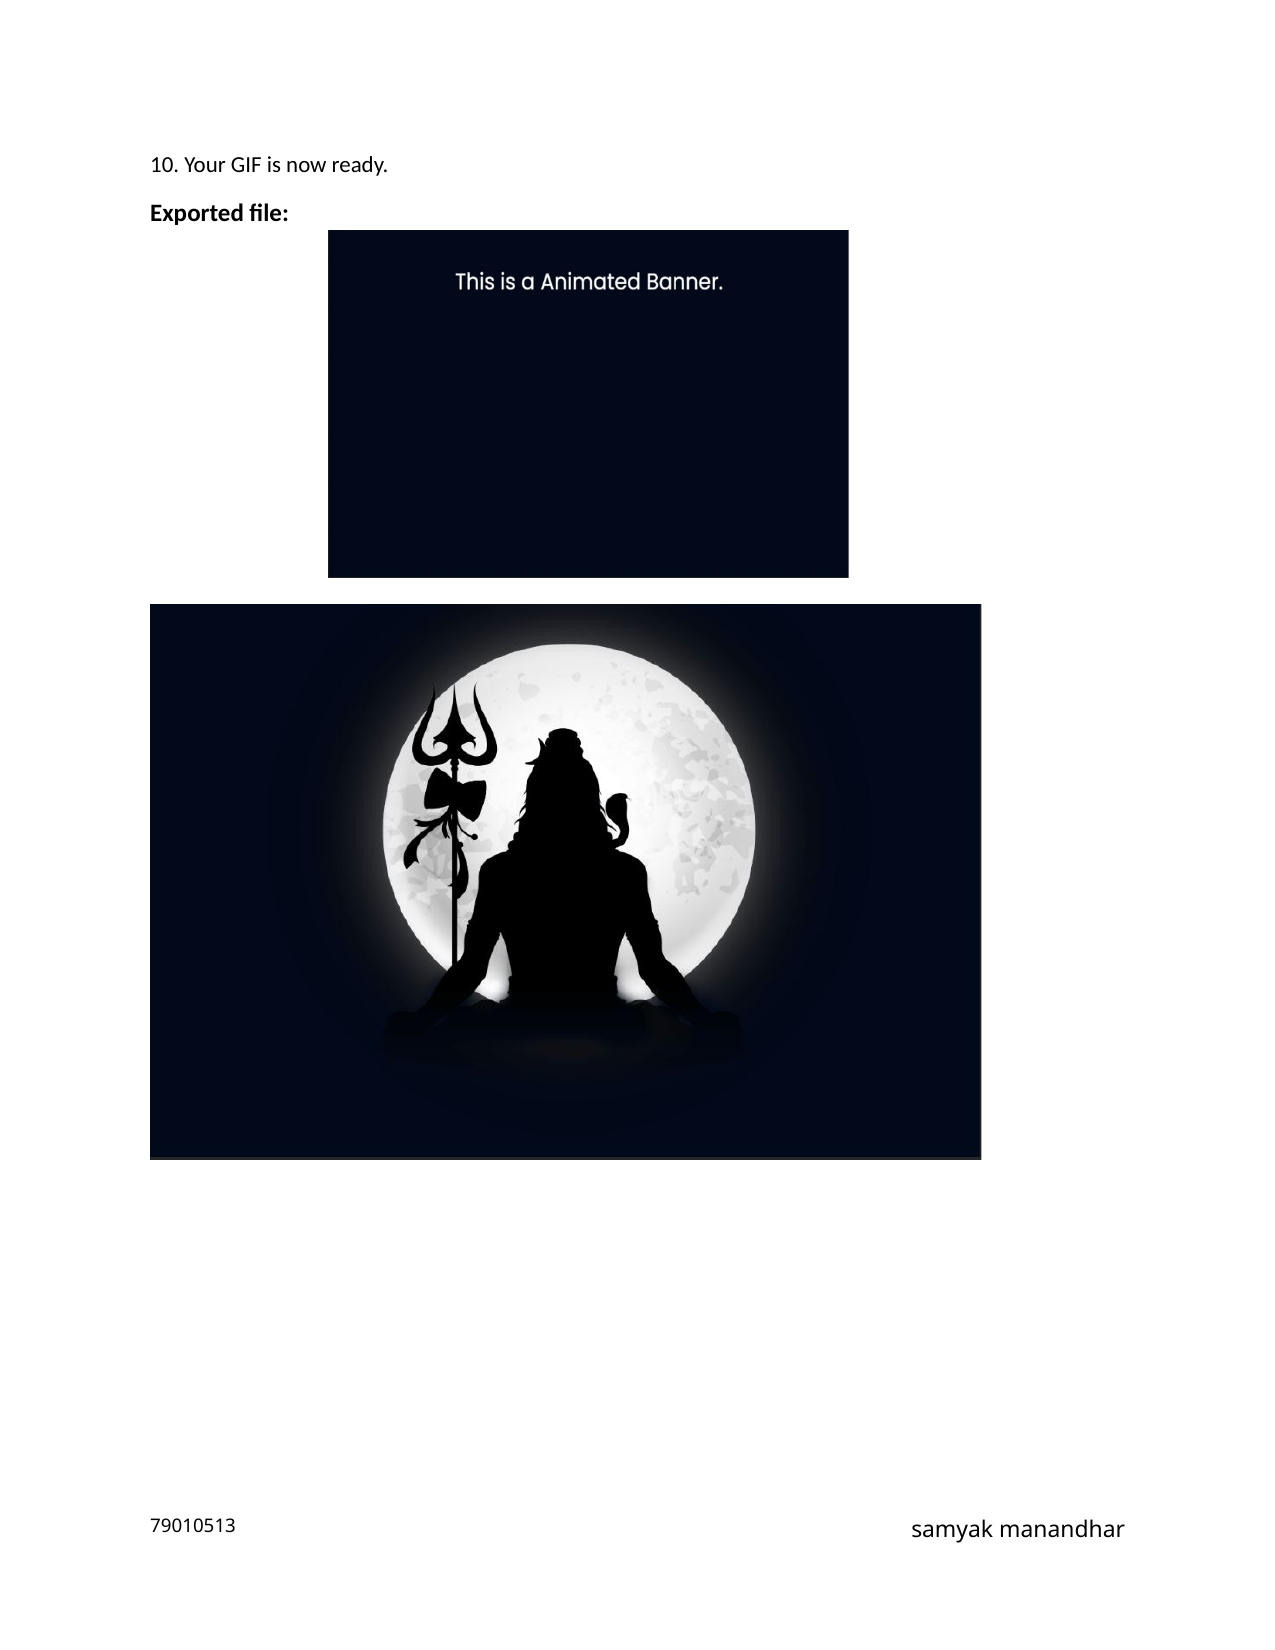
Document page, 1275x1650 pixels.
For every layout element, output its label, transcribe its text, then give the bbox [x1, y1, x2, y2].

text 10. Your GIF is now ready. [150, 150, 1125, 178]
picture [150, 604, 982, 1160]
picture [328, 230, 849, 578]
